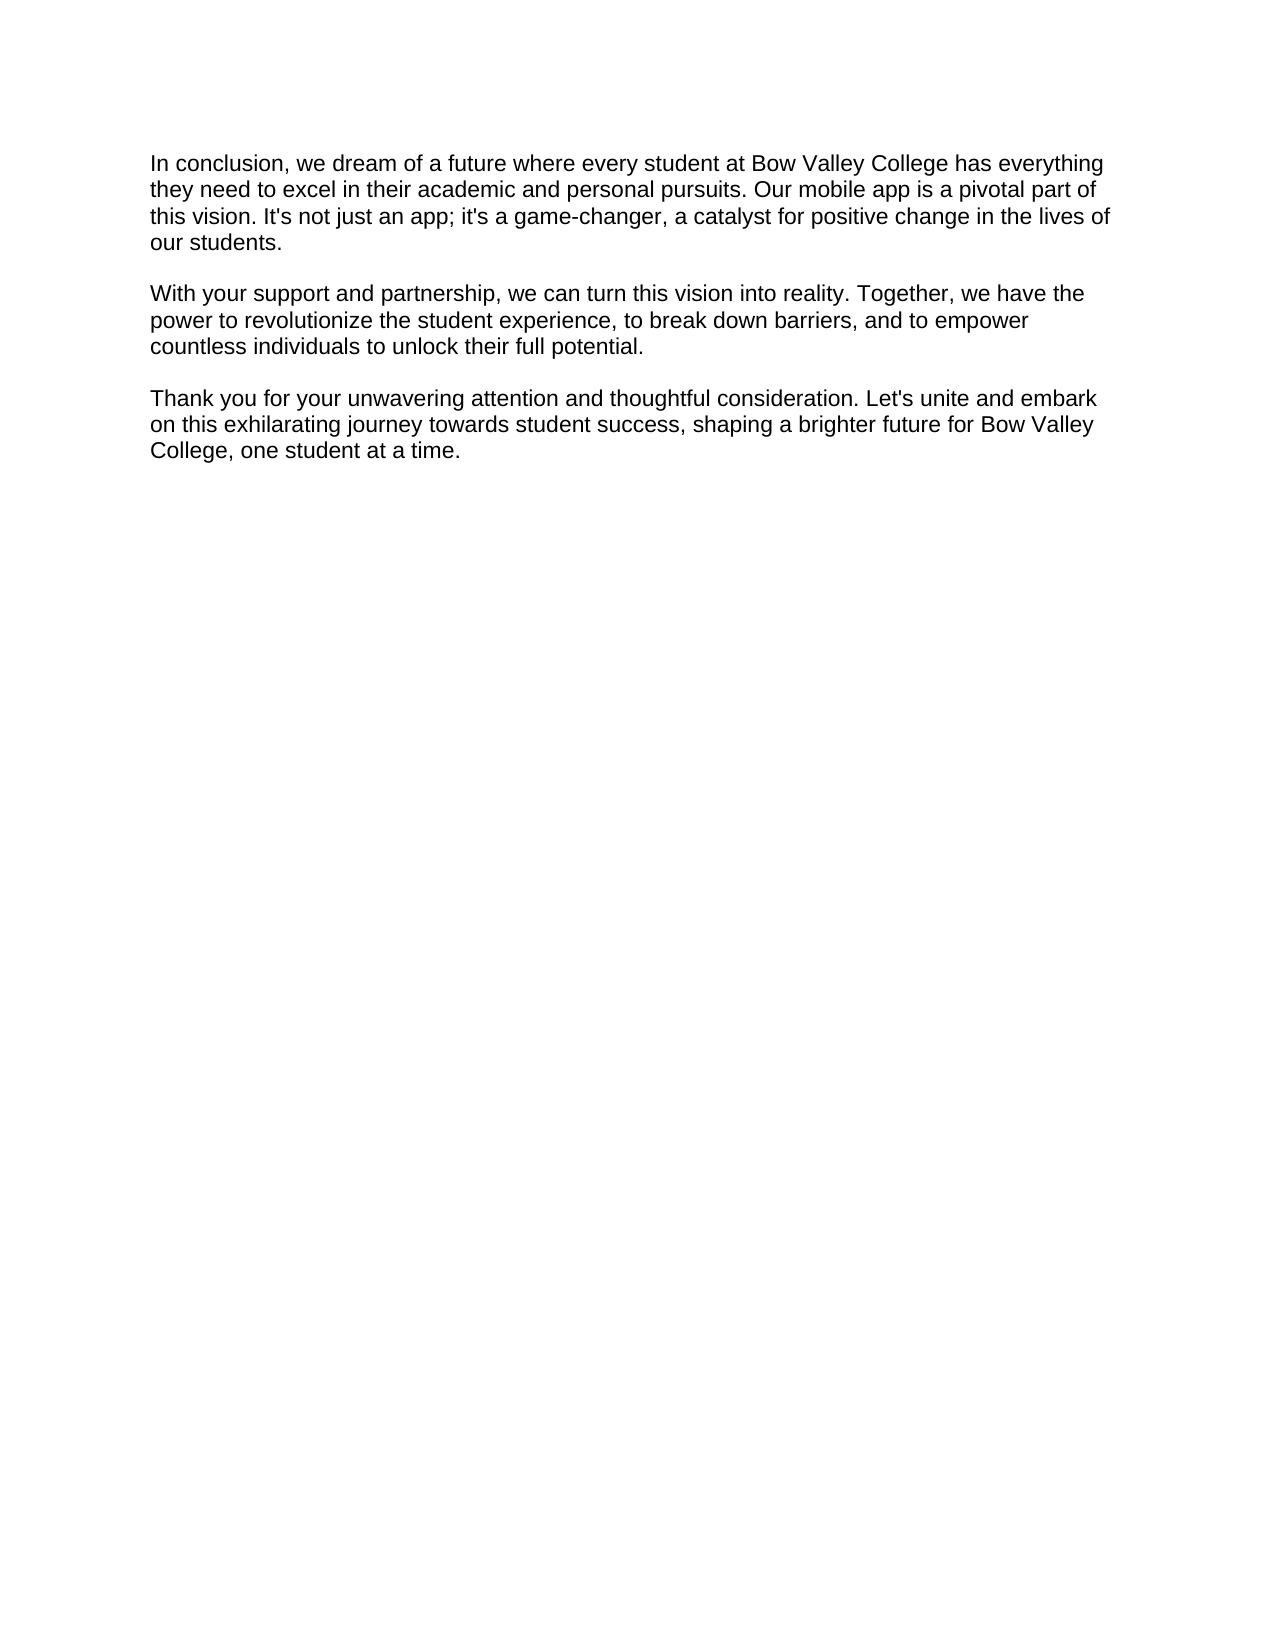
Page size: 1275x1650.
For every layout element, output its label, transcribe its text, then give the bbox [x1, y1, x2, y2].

text With your support and partnership, we can turn this vision into reality. Together, we have the power to revolutionize the student experience, to break down barriers, and to empower countless individuals to unlock their full potential. [150, 280, 1125, 359]
text Thank you for your unwavering attention and thoughtful consideration. Let's unite and embark on this exhilarating journey towards student success, shaping a brighter future for Bow Valley College, one student at a time. [150, 384, 1125, 463]
text In conclusion, we dream of a future where every student at Bow Valley College has everything they need to excel in their academic and personal pursuits. Our mobile app is a pivotal part of this vision. It's not just an app; it's a game-changer, a catalyst for positive change in the lives of our students. [150, 150, 1125, 255]
